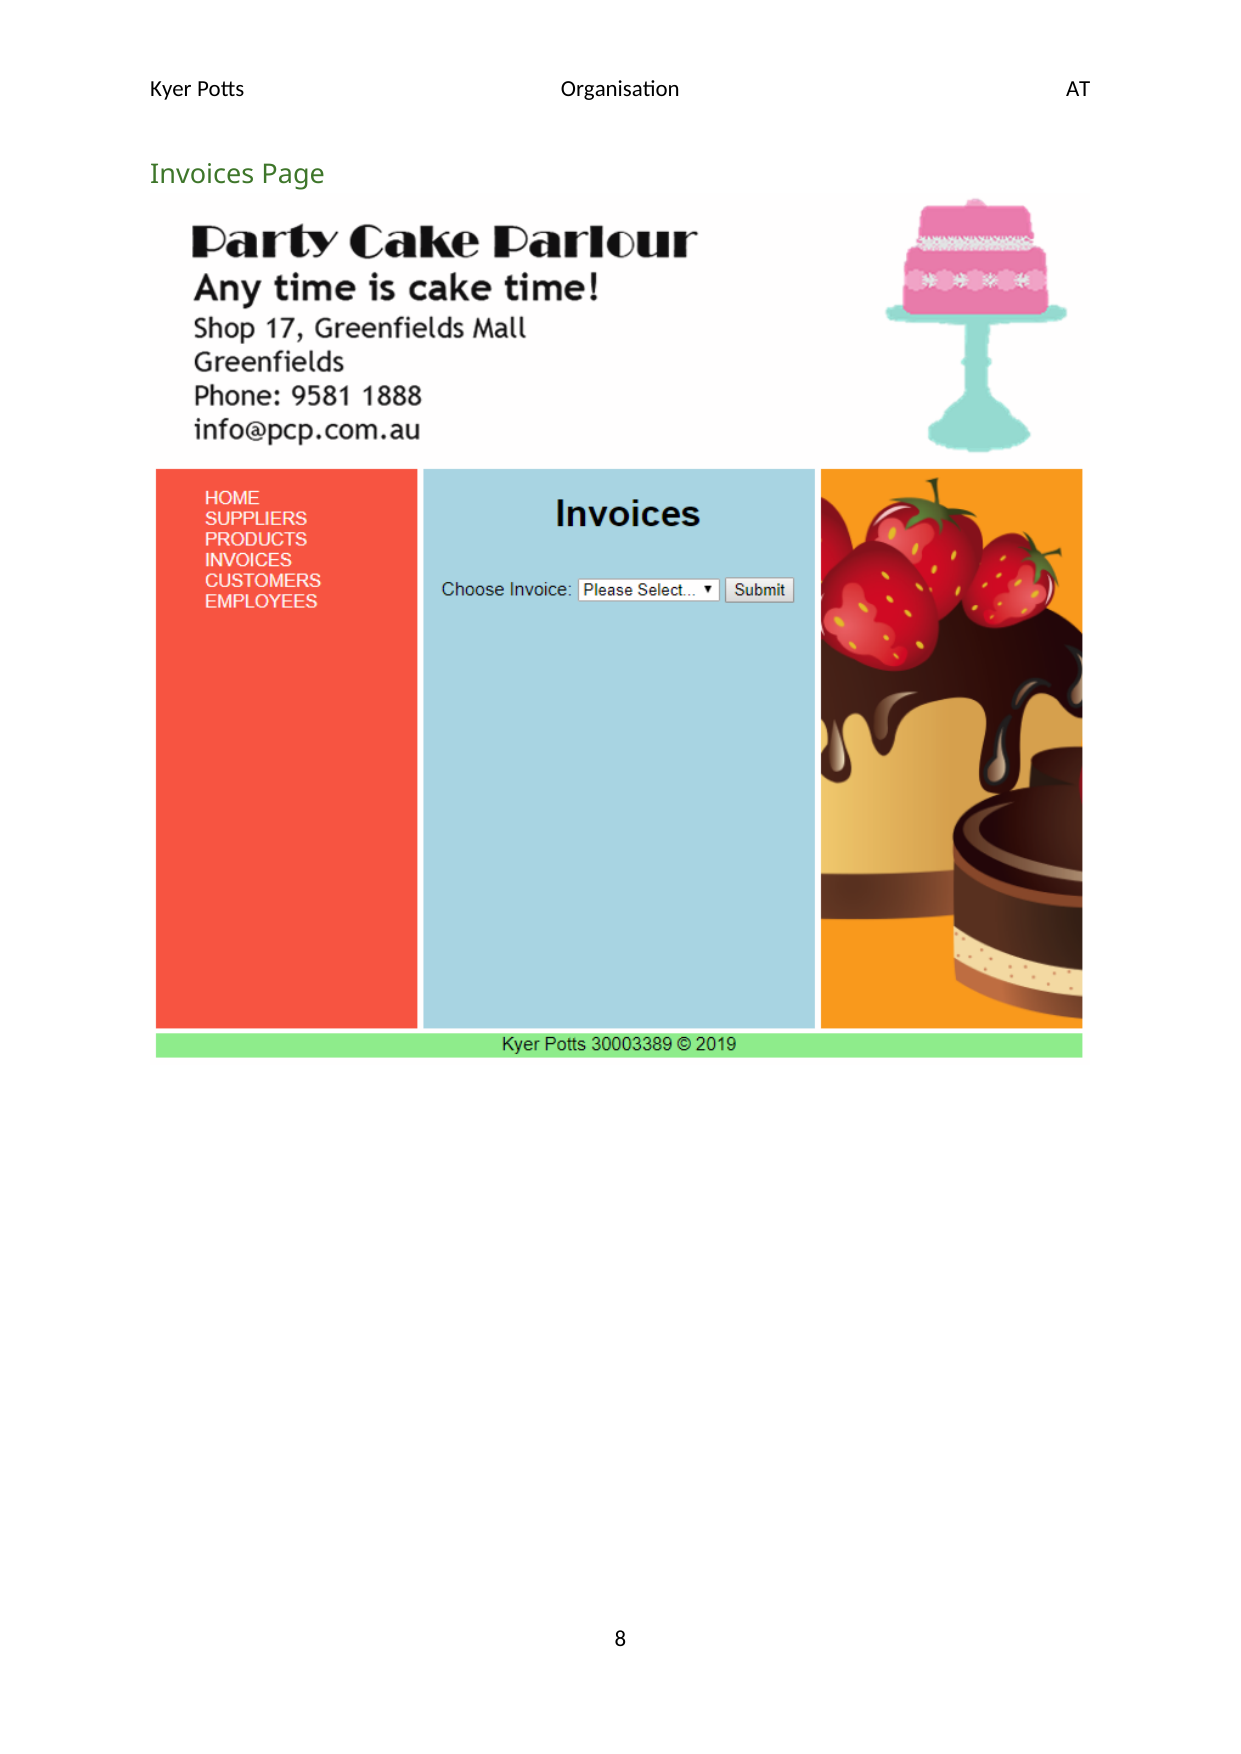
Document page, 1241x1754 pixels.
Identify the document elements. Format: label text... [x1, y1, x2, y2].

subtitle Invoices Page [150, 154, 1090, 191]
picture [150, 193, 1091, 1065]
